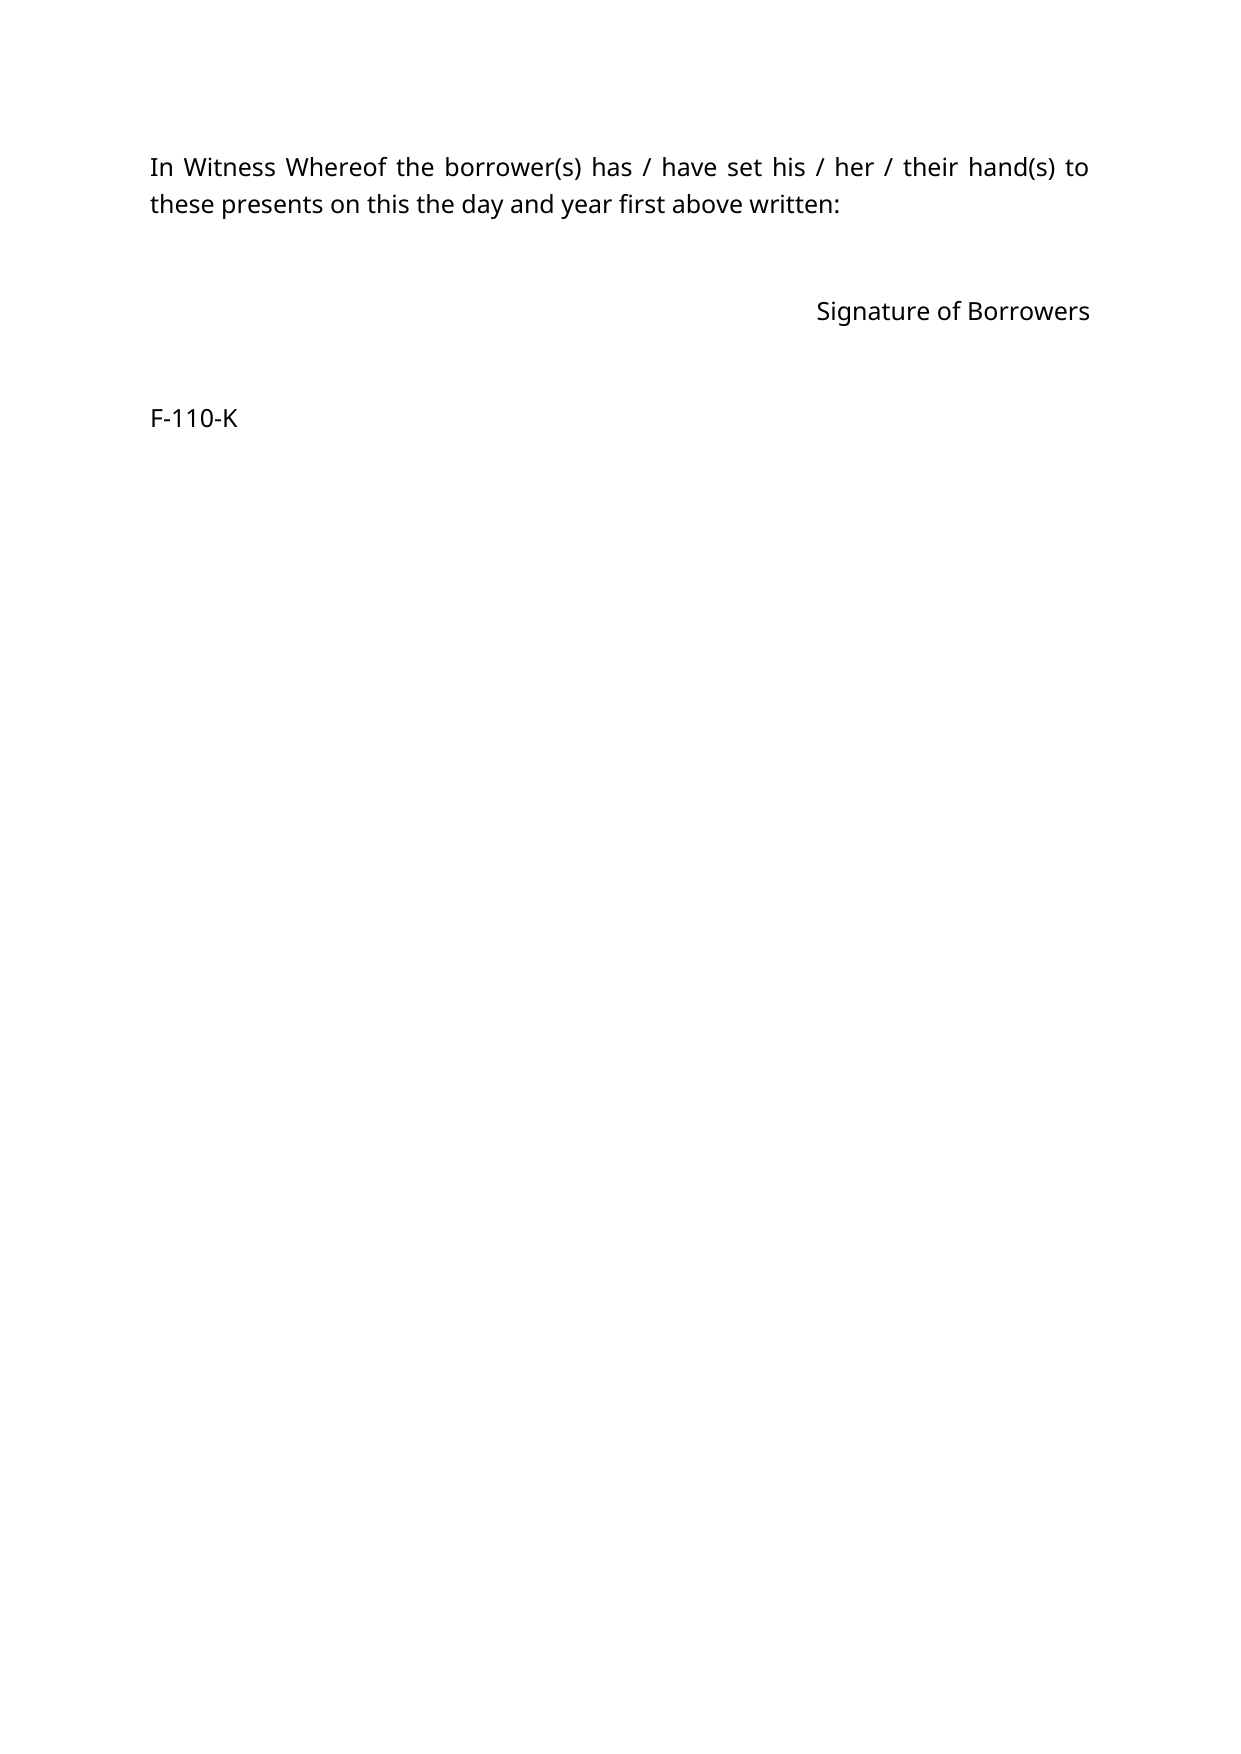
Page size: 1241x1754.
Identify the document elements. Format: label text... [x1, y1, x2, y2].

text In Witness Whereof the borrower(s) has / have set his / her / their hand(s) to these presents on this the day and year first above written: [150, 150, 1090, 221]
text F-110-K [150, 401, 1090, 434]
text Signature of Borrowers [150, 294, 1090, 328]
